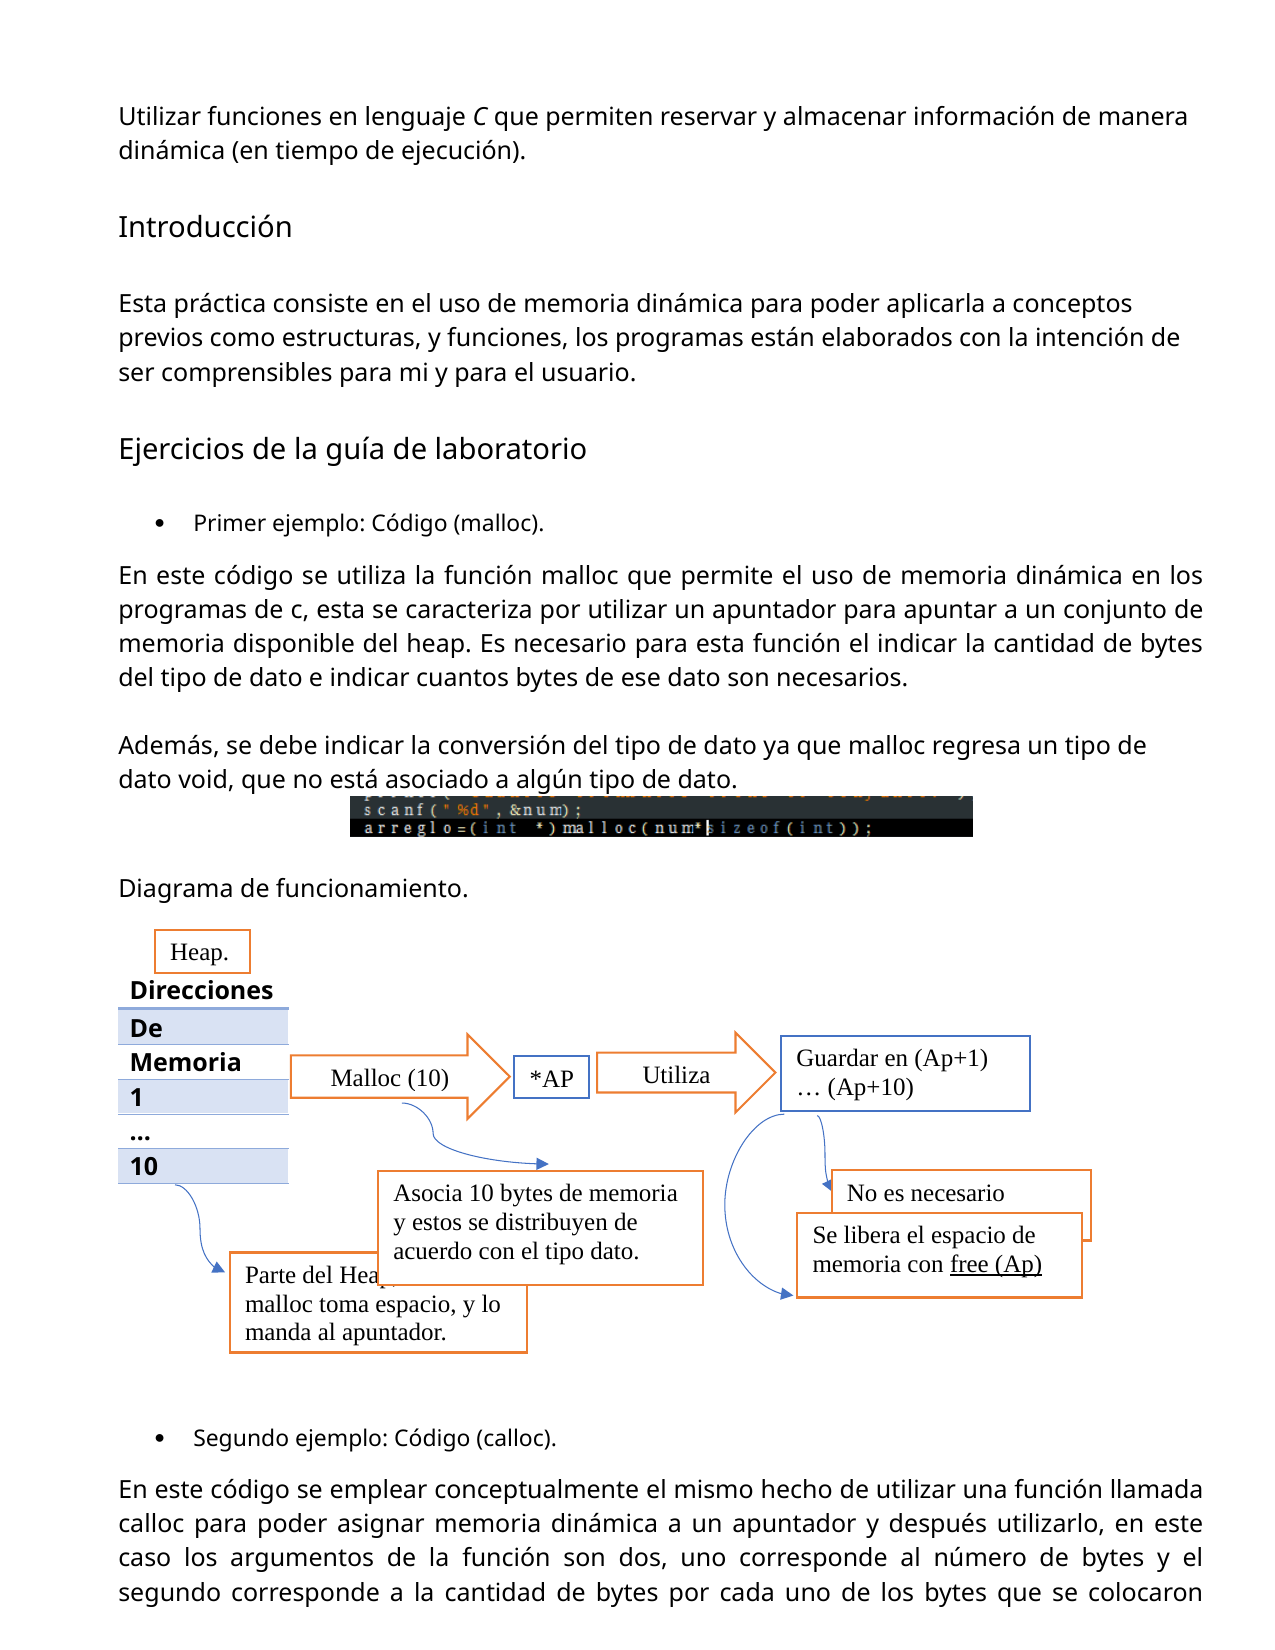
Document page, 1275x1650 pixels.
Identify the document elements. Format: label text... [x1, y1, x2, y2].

text Además, se debe indicar la conversión del tipo de dato ya que malloc regresa un tipo de dato void, que no está asociado a algún tipo de dato. [118, 728, 1205, 796]
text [118, 1472, 1205, 1608]
list Segundo ejemplo: Código (calloc). [156, 1422, 1205, 1453]
text En este código se utiliza la función malloc que permite el uso de memoria dinámica en los programas de c, esta se caracteriza por utilizar un apuntador para apuntar a un conjunto de memoria disponible del heap. Es necesario para esta función el indicar la cantidad de bytes del tipo de dato e indicar cuantos bytes de ese dato son necesarios. [118, 558, 1205, 694]
table_header Direcciones [118, 973, 288, 1007]
text Ejercicios de la guía de laboratorio [118, 428, 1205, 468]
list Primer ejemplo: Código (malloc). [156, 507, 1205, 538]
table_cell 10 [118, 1149, 288, 1183]
table_cell 1 [118, 1080, 288, 1113]
table_cell De [118, 1010, 288, 1044]
table_cell Memoria [118, 1045, 288, 1079]
text Introducción [118, 207, 1205, 246]
picture [350, 796, 973, 837]
text Esta práctica consiste en el uso de memoria dinámica para poder aplicarla a conceptos previos como estructuras, y funciones, los programas están elaborados con la intención de ser comprensibles para mi y para el usuario. [118, 286, 1205, 388]
text Utilizar funciones en lenguaje C que permiten reservar y almacenar información de manera dinámica (en tiempo de ejecución). [118, 99, 1205, 167]
table_cell … [118, 1115, 288, 1148]
text Diagrama de funcionamiento. [118, 871, 1205, 905]
